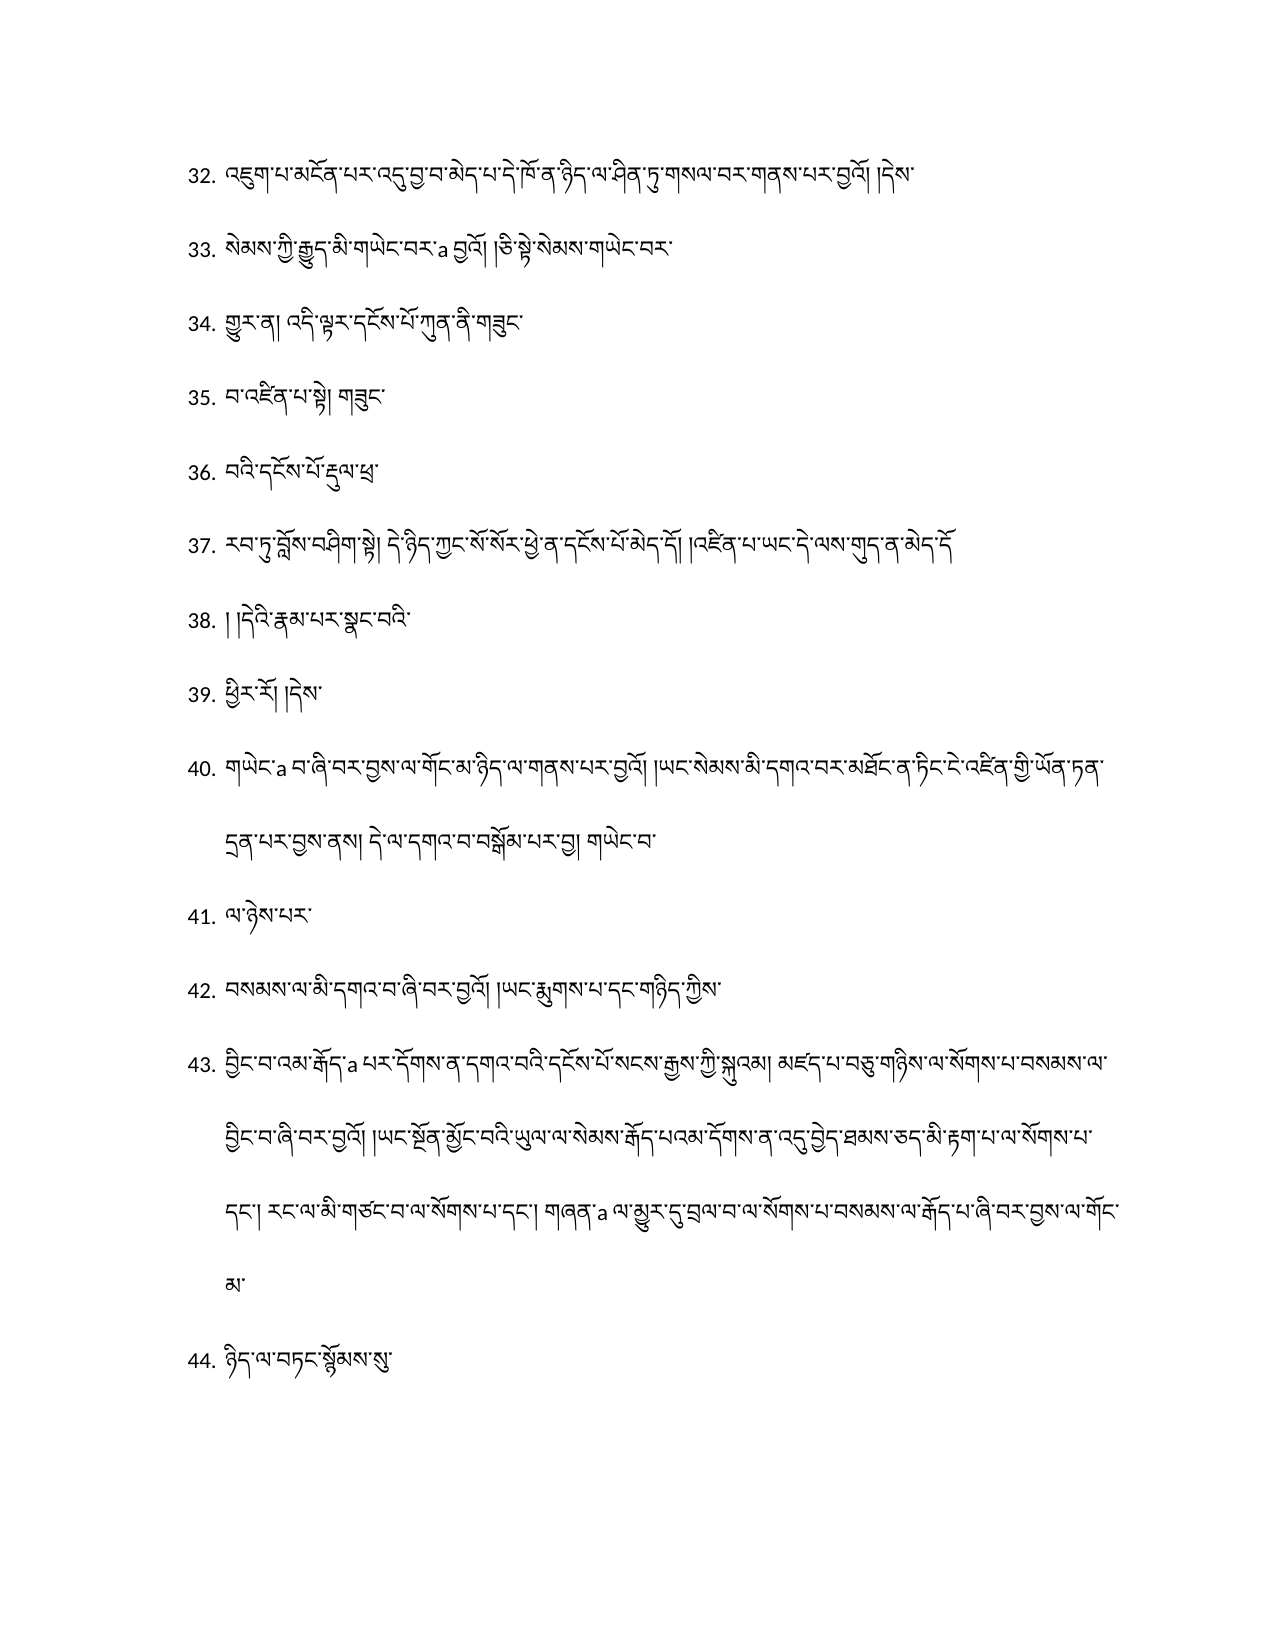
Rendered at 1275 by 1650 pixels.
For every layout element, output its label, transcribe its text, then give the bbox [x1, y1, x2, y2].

list སེམས་ཀྱི་རྒྱུད་མི་གཡེང་བར་aབྱའོ། །ཅི་སྟེ་སེམས་གཡེང་བར་ [187, 224, 1125, 288]
list འཇུག་པ་མངོན་པར་འདུ་བྱ་བ་མེད་པ་དེ་ཁོ་ན་ཉིད་ལ་ཤིན་ཏུ་གསལ་བར་གནས་པར་བྱའོ། །དེས་ [187, 150, 1125, 214]
list རབ་ཏུ་བློས་བཤིག་སྟེ། དེ་ཉིད་ཀྱང་སོ་སོར་ཕྱེ་ན་དངོས་པོ་མེད་དོ། །འཛིན་པ་ཡང་དེ་ལས་གུད་ན་མེད་དོ [187, 520, 1125, 585]
list བའི་དངོས་པོ་རྡུལ་ཕྲ་ [187, 446, 1125, 511]
list ཉིད་ལ་བཏང་སྙོམས་སུ་ [187, 1335, 1125, 1399]
list བྱིང་བ་འམ་རྒོད་aཔར་དོགས་ན་དགའ་བའི་དངོས་པོ་སངས་རྒྱས་ཀྱི་སྐུའམ། མཛད་པ་བཅུ་གཉིས་ལ་སོགས་པ་བསམས་ལ་བྱིང་བ་ཞི་བར་བྱའོ། །ཡང་སྔོན་མྱོང་བའི་ཡུལ་ལ་སེམས་རྒོད་པའམ་དོགས་ན་འདུ་བྱེད་ཐམས་ཅད་མི་རྟག་པ་ལ་སོགས་པ་དང༌། རང་ལ་མི་གཙང་བ་ལ་སོགས་པ་དང༌། གཞན་aལ་མྱུར་དུ་བྲལ་བ་ལ་སོགས་པ་བསམས་ལ་རྒོད་པ་ཞི་བར་བྱས་ལ་གོང་མ་ [187, 1039, 1125, 1325]
list གྱུར་ན། འདི་ལྟར་དངོས་པོ་ཀུན་ནི་གཟུང་ [187, 298, 1125, 363]
list བ་འཛིན་པ་སྟེ། གཟུང་ [187, 372, 1125, 437]
list ཕྱིར་རོ། །དེས་ [187, 668, 1125, 733]
list བསམས་ལ་མི་དགའ་བ་ཞི་བར་བྱའོ། །ཡང་རྨུགས་པ་དང་གཉིད་ཀྱིས་ [187, 965, 1125, 1029]
list གཡེང་aབ་ཞི་བར་བྱས་ལ་གོང་མ་ཉིད་ལ་གནས་པར་བྱའོ། །ཡང་སེམས་མི་དགའ་བར་མཐོང་ན་ཏིང་ངེ་འཛིན་གྱི་ཡོན་ཏན་དྲན་པར་བྱས་ནས། དེ་ལ་དགའ་བ་བསྒོམ་པར་བྱ། གཡེང་བ་ [187, 742, 1125, 881]
list ལ་ཉེས་པར་ [187, 891, 1125, 955]
list ། །དེའི་རྣམ་པར་སྣང་བའི་ [187, 594, 1125, 659]
